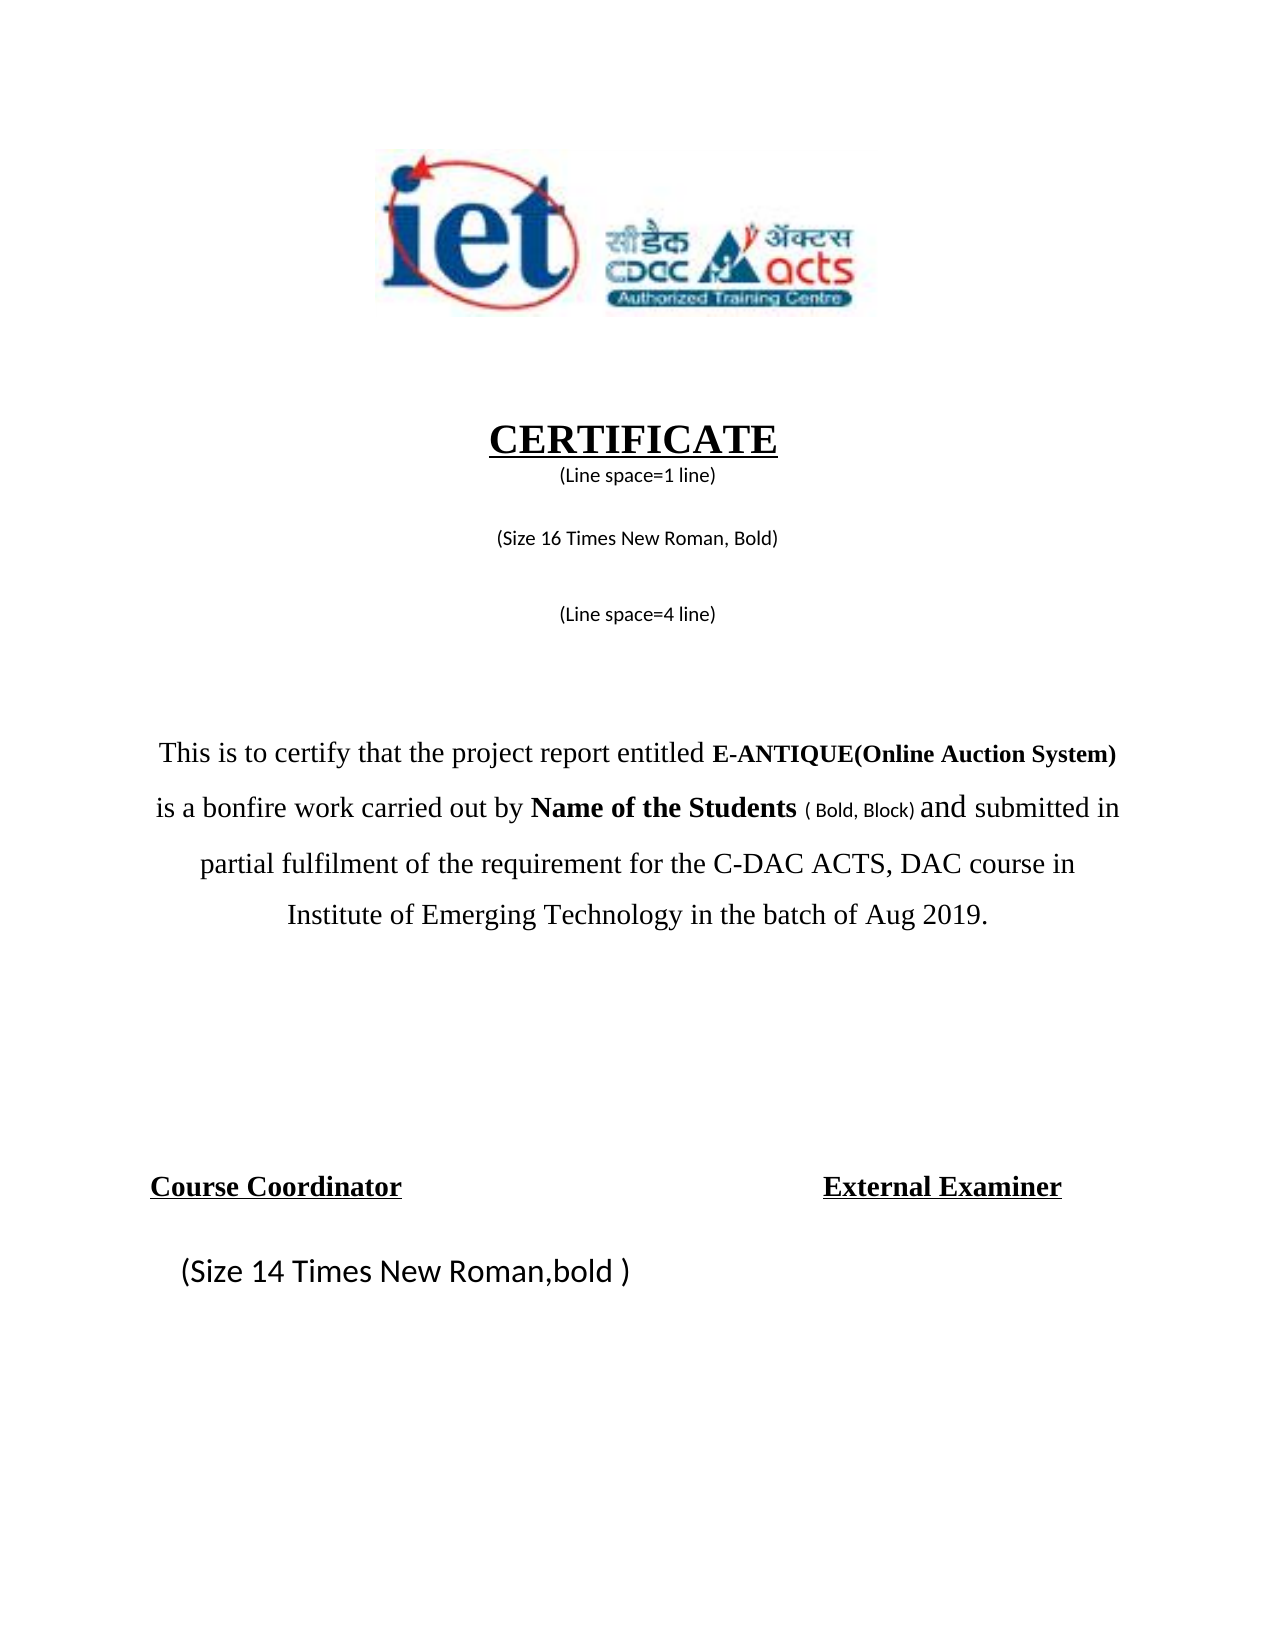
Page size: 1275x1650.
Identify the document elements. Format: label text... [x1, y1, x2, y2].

text CERTIFICATE [150, 415, 1117, 463]
text (Size 16 Times New Roman, Bold) [150, 525, 1125, 550]
picture [375, 149, 878, 317]
text (Line space=4 line) [150, 601, 1125, 626]
text (Line space=1 line) [150, 463, 1125, 488]
text Course Coordinator External Examiner [150, 1169, 1125, 1202]
text (Size 14 Times New Roman,bold ) [150, 1250, 1125, 1291]
text This is to certify that the project report entitled E-ANTIQUE(Online Auction System) is a bonfire work carried out by Name of the Students ( Bold, Block) and submitted in partial fulfilment of the requirement for the C-DAC ACTS, DAC course in Institute of Emerging Technology in the batch of Aug 2019. [150, 735, 1125, 931]
